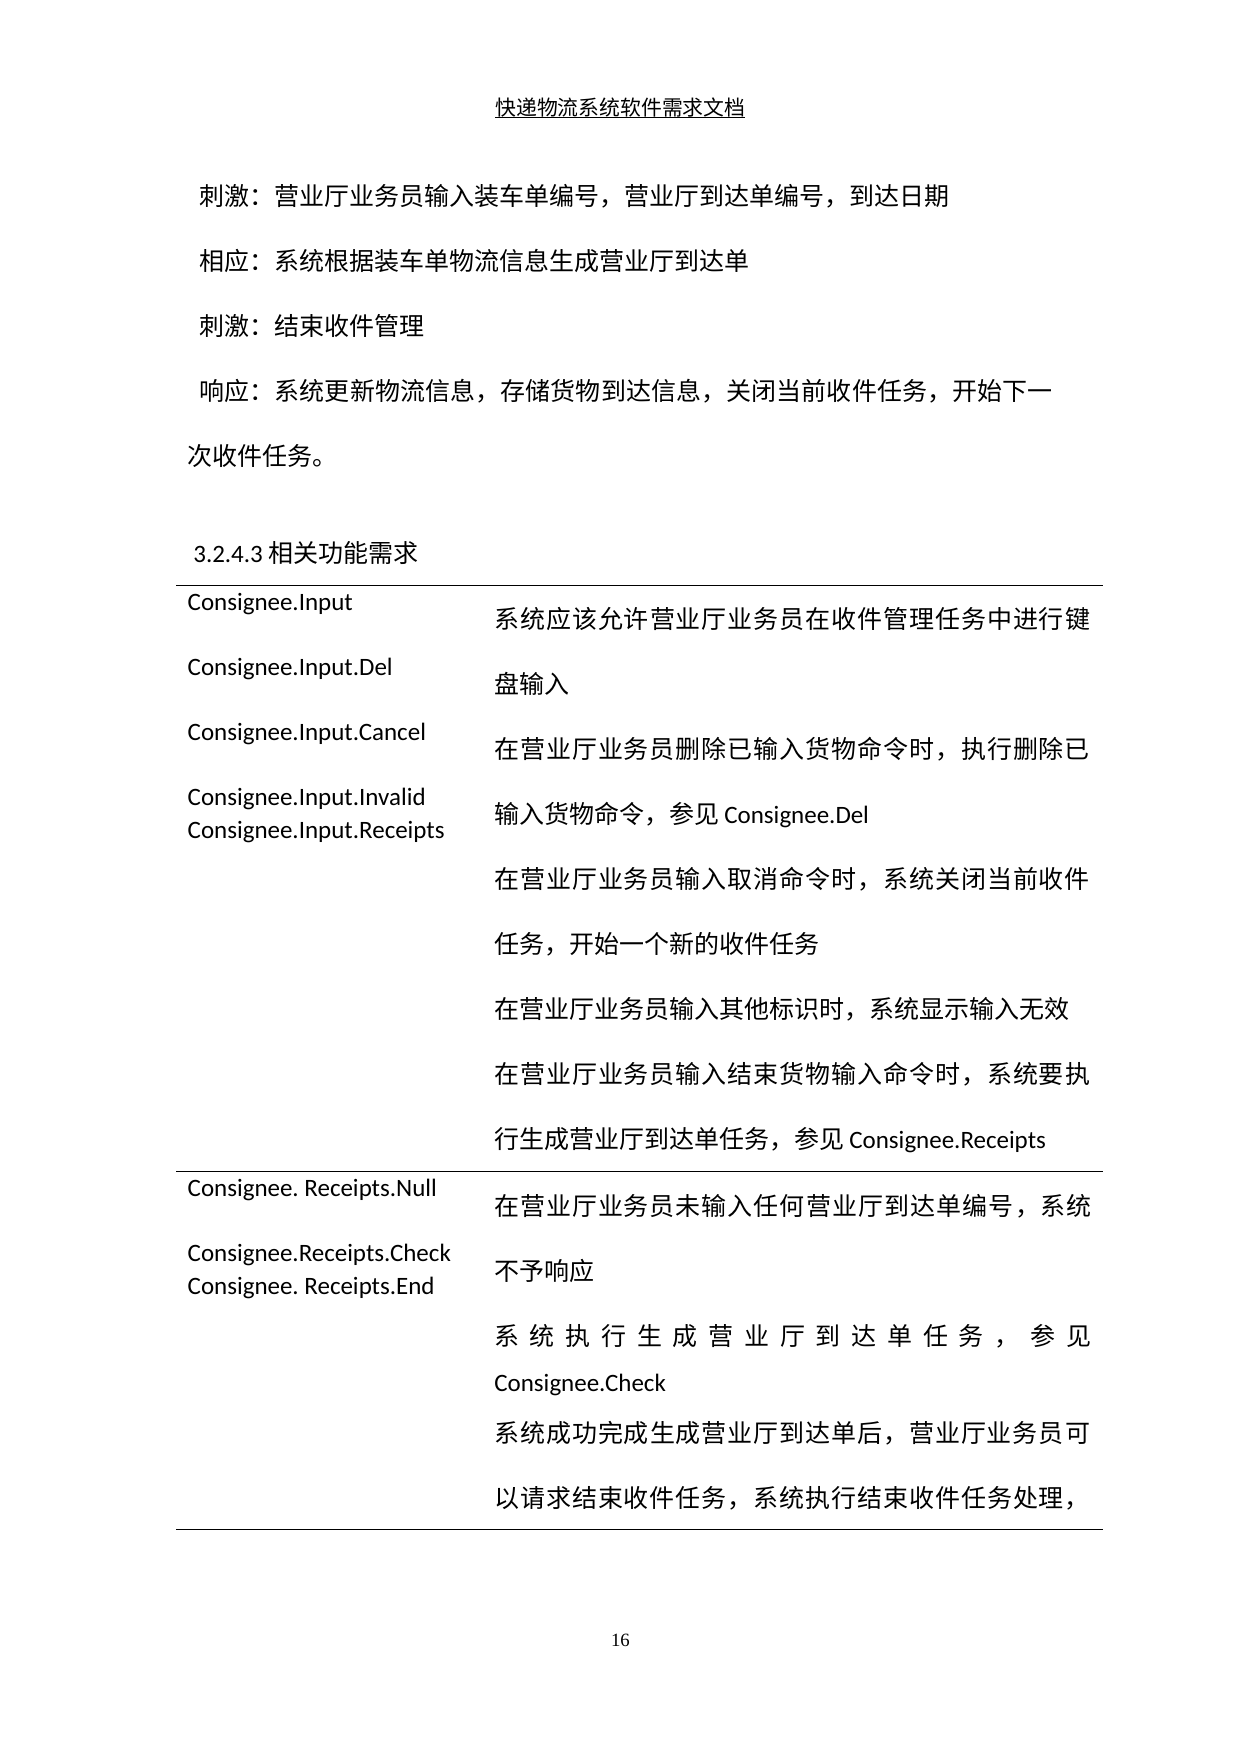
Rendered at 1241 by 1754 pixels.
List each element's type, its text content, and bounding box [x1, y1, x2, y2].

text 3.2.4.3相关功能需求 [187, 519, 1053, 584]
text 刺激：营业厅业务员输入装车单编号，营业厅到达单编号，到达日期 [187, 162, 1053, 227]
table_header 系统应该允许营业厅业务员在收件管理任务中进行键盘输入 在营业厅业务员删除已输入货物命令时，执行删除已输入货物命令，参见Consignee.Del 在营业厅业务员输入取消命令时，系统关闭当前收件任务，开始一个新的收件任务 在营业厅业务员输入其他标识时，系统显示输入无效 在营业厅业务员输入结束货物输入命令时，系统要执行生成营业厅到达单任务，参见Consignee.Receipts [483, 586, 1103, 1171]
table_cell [176, 1172, 483, 1529]
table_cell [483, 1172, 1103, 1529]
text 刺激：结束收件管理 [187, 292, 1053, 357]
text 相应：系统根据装车单物流信息生成营业厅到达单 [187, 227, 1053, 292]
table_header Consignee.Input Consignee.Input.Del Consignee.Input.Cancel Consignee.Input.Invalid Consignee.Input.Receipts [176, 586, 483, 1171]
text 响应：系统更新物流信息，存储货物到达信息，关闭当前收件任务，开始下一次收件任务。 [187, 357, 1053, 487]
